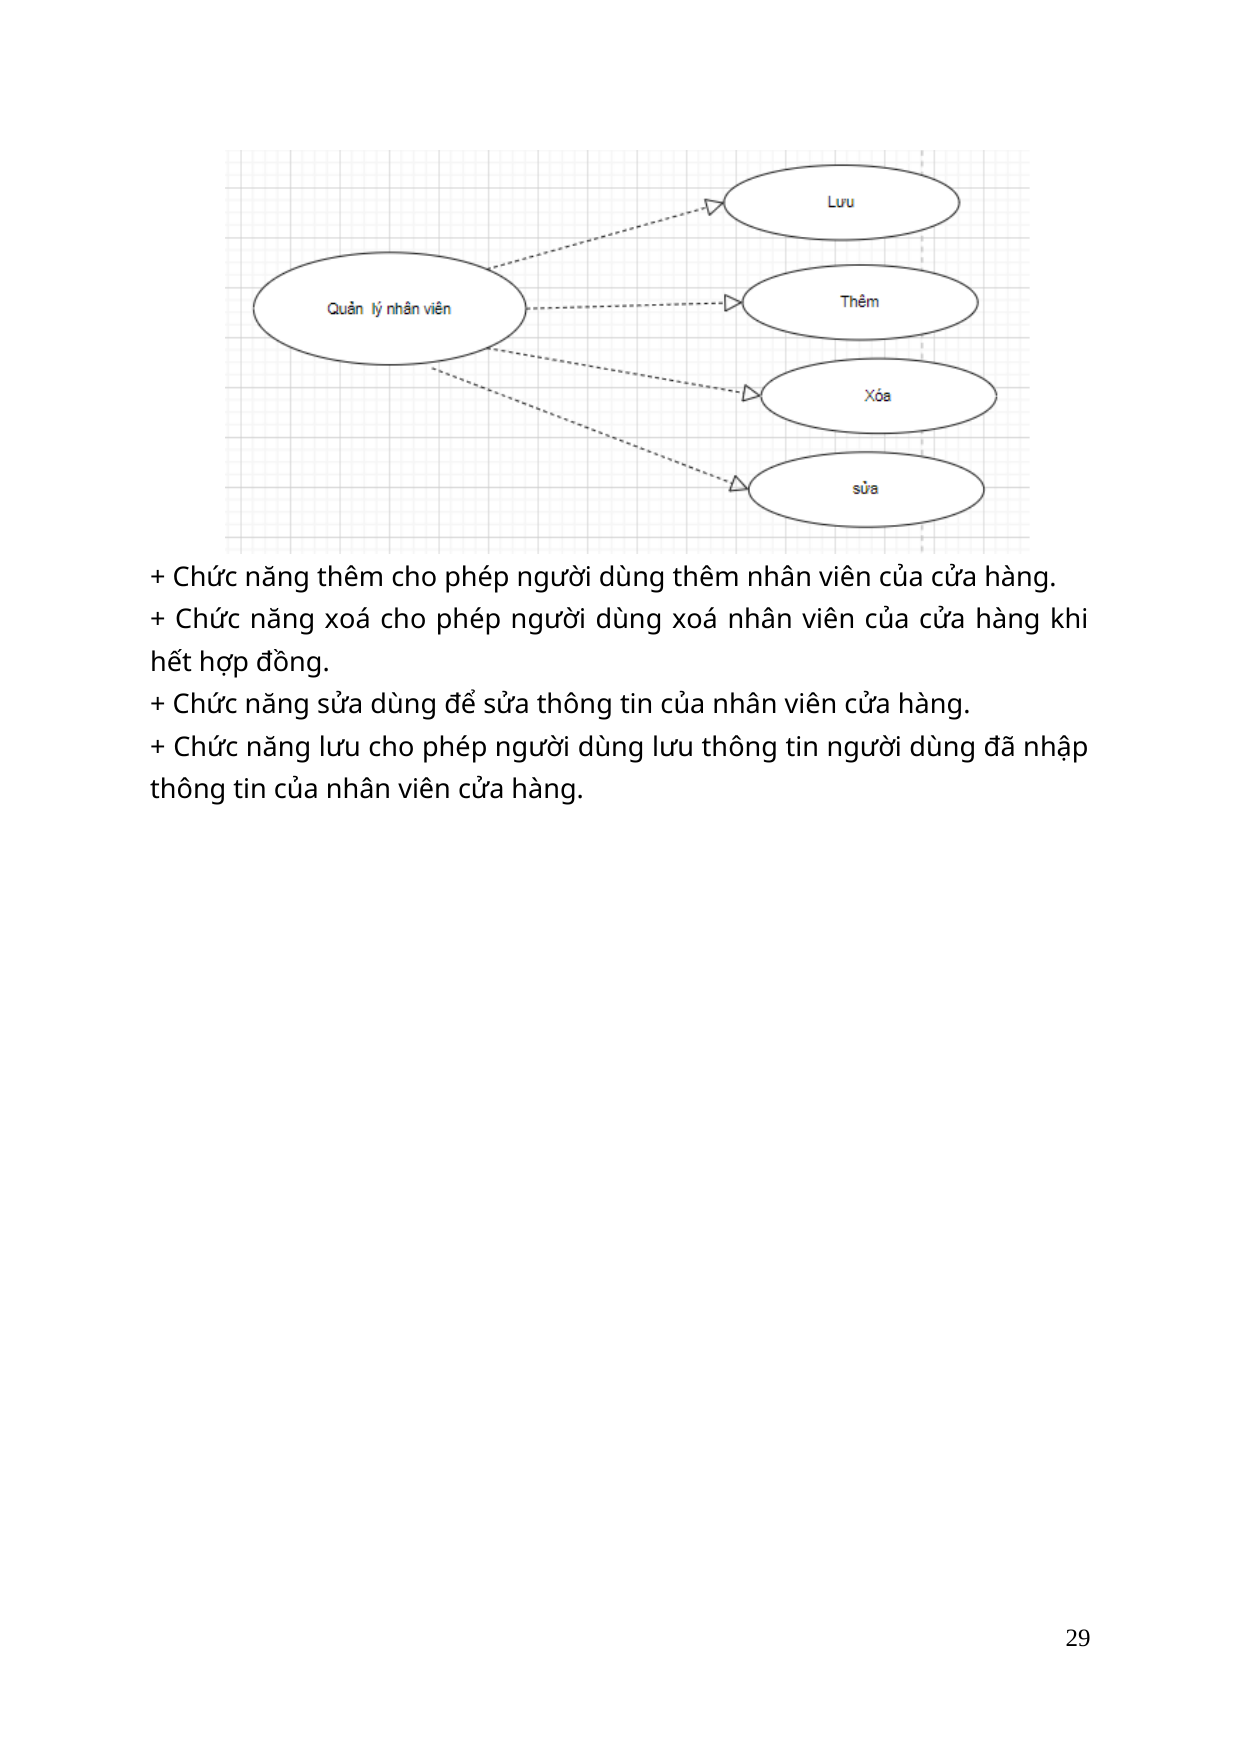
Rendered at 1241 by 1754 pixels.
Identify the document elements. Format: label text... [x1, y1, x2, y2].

text + Chức năng lưu cho phép người dùng lưu thông tin người dùng đã nhập thông tin của nhân viên cửa hàng. [150, 727, 1090, 806]
text + Chức năng thêm cho phép người dùng thêm nhân viên của cửa hàng. [150, 557, 1090, 594]
picture [225, 150, 1030, 554]
text + Chức năng xoá cho phép người dùng xoá nhân viên của cửa hàng khi hết hợp đồng. [150, 600, 1090, 679]
text + Chức năng sửa dùng để sửa thông tin của nhân viên cửa hàng. [150, 684, 1090, 721]
